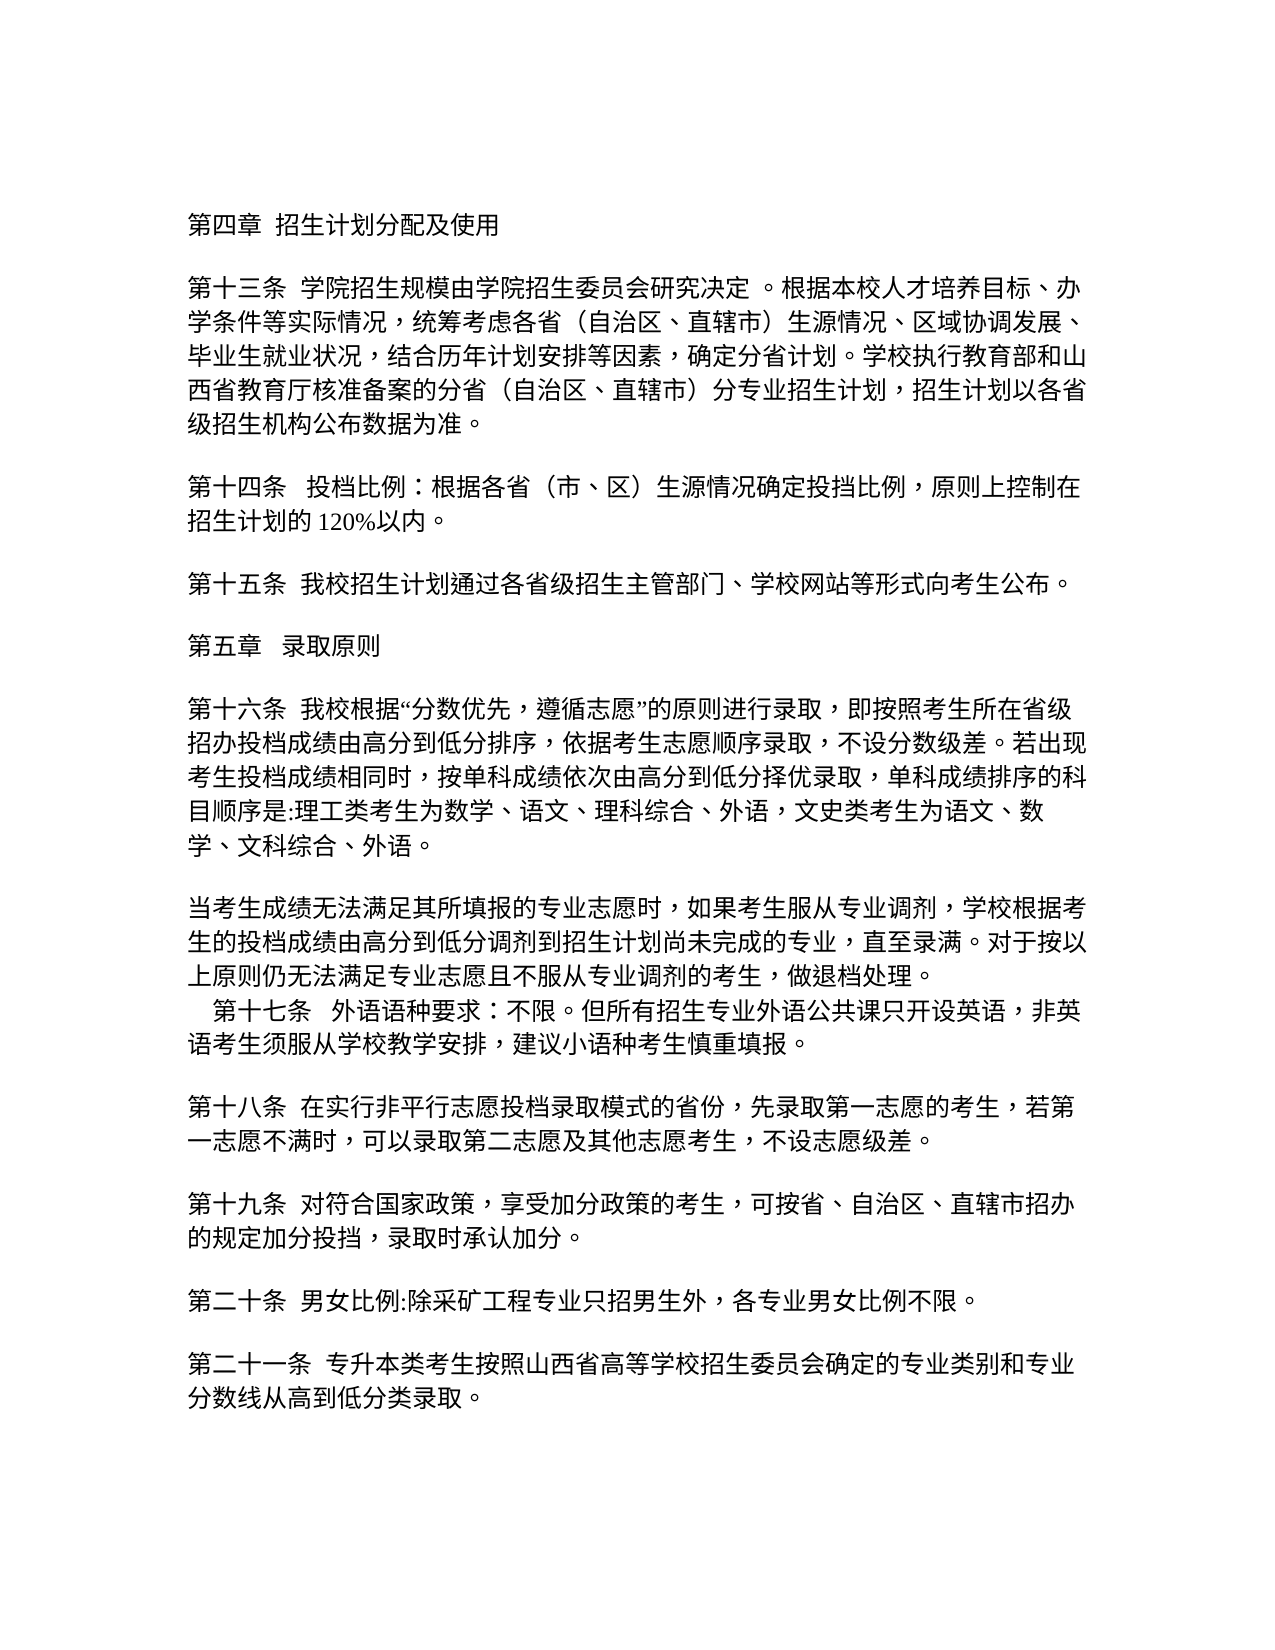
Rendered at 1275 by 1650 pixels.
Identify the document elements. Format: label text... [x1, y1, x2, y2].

text 第十三条 学院招生规模由学院招生委员会研究决定 。根据本校人才培养目标、办学条件等实际情况，统筹考虑各省（自治区、直辖市）生源情况、区域协调发展、毕业生就业状况，结合历年计划安排等因素，确定分省计划。学校执行教育部和山西省教育厅核准备案的分省（自治区、直辖市）分专业招生计划，招生计划以各省级招生机构公布数据为准。 [187, 270, 1087, 441]
text 第二十条 男女比例:除采矿工程专业只招男生外，各专业男女比例不限。 [187, 1284, 1087, 1318]
text 第二十一条 专升本类考生按照山西省高等学校招生委员会确定的专业类别和专业分数线从高到低分类录取。 [187, 1347, 1087, 1415]
text 第十四条 投档比例：根据各省（市、区）生源情况确定投挡比例，原则上控制在招生计划的120%以内。 [187, 469, 1087, 537]
text 第十七条 外语语种要求：不限。但所有招生专业外语公共课只开设英语，非英语考生须服从学校教学安排，建议小语种考生慎重填报。 [187, 993, 1087, 1061]
text 第五章 录取原则 [187, 629, 1087, 663]
text 第十九条 对符合国家政策，享受加分政策的考生，可按省、自治区、直辖市招办的规定加分投挡，录取时承认加分。 [187, 1187, 1087, 1255]
text 当考生成绩无法满足其所填报的专业志愿时，如果考生服从专业调剂，学校根据考生的投档成绩由高分到低分调剂到招生计划尚未完成的专业，直至录满。对于按以上原则仍无法满足专业志愿且不服从专业调剂的考生，做退档处理。 [187, 891, 1087, 993]
text 第四章 招生计划分配及使用 [187, 207, 1087, 242]
text 第十八条 在实行非平行志愿投档录取模式的省份，先录取第一志愿的考生，若第一志愿不满时，可以录取第二志愿及其他志愿考生，不设志愿级差。 [187, 1090, 1087, 1158]
text 第十六条 我校根据“分数优先，遵循志愿”的原则进行录取，即按照考生所在省级招办投档成绩由高分到低分排序，依据考生志愿顺序录取，不设分数级差。若出现考生投档成绩相同时，按单科成绩依次由高分到低分择优录取，单科成绩排序的科目顺序是:理工类考生为数学、语文、理科综合、外语，文史类考生为语文、数学、文科综合、外语。 [187, 692, 1087, 862]
text 第十五条 我校招生计划通过各省级招生主管部门、学校网站等形式向考生公布。 [187, 566, 1087, 600]
